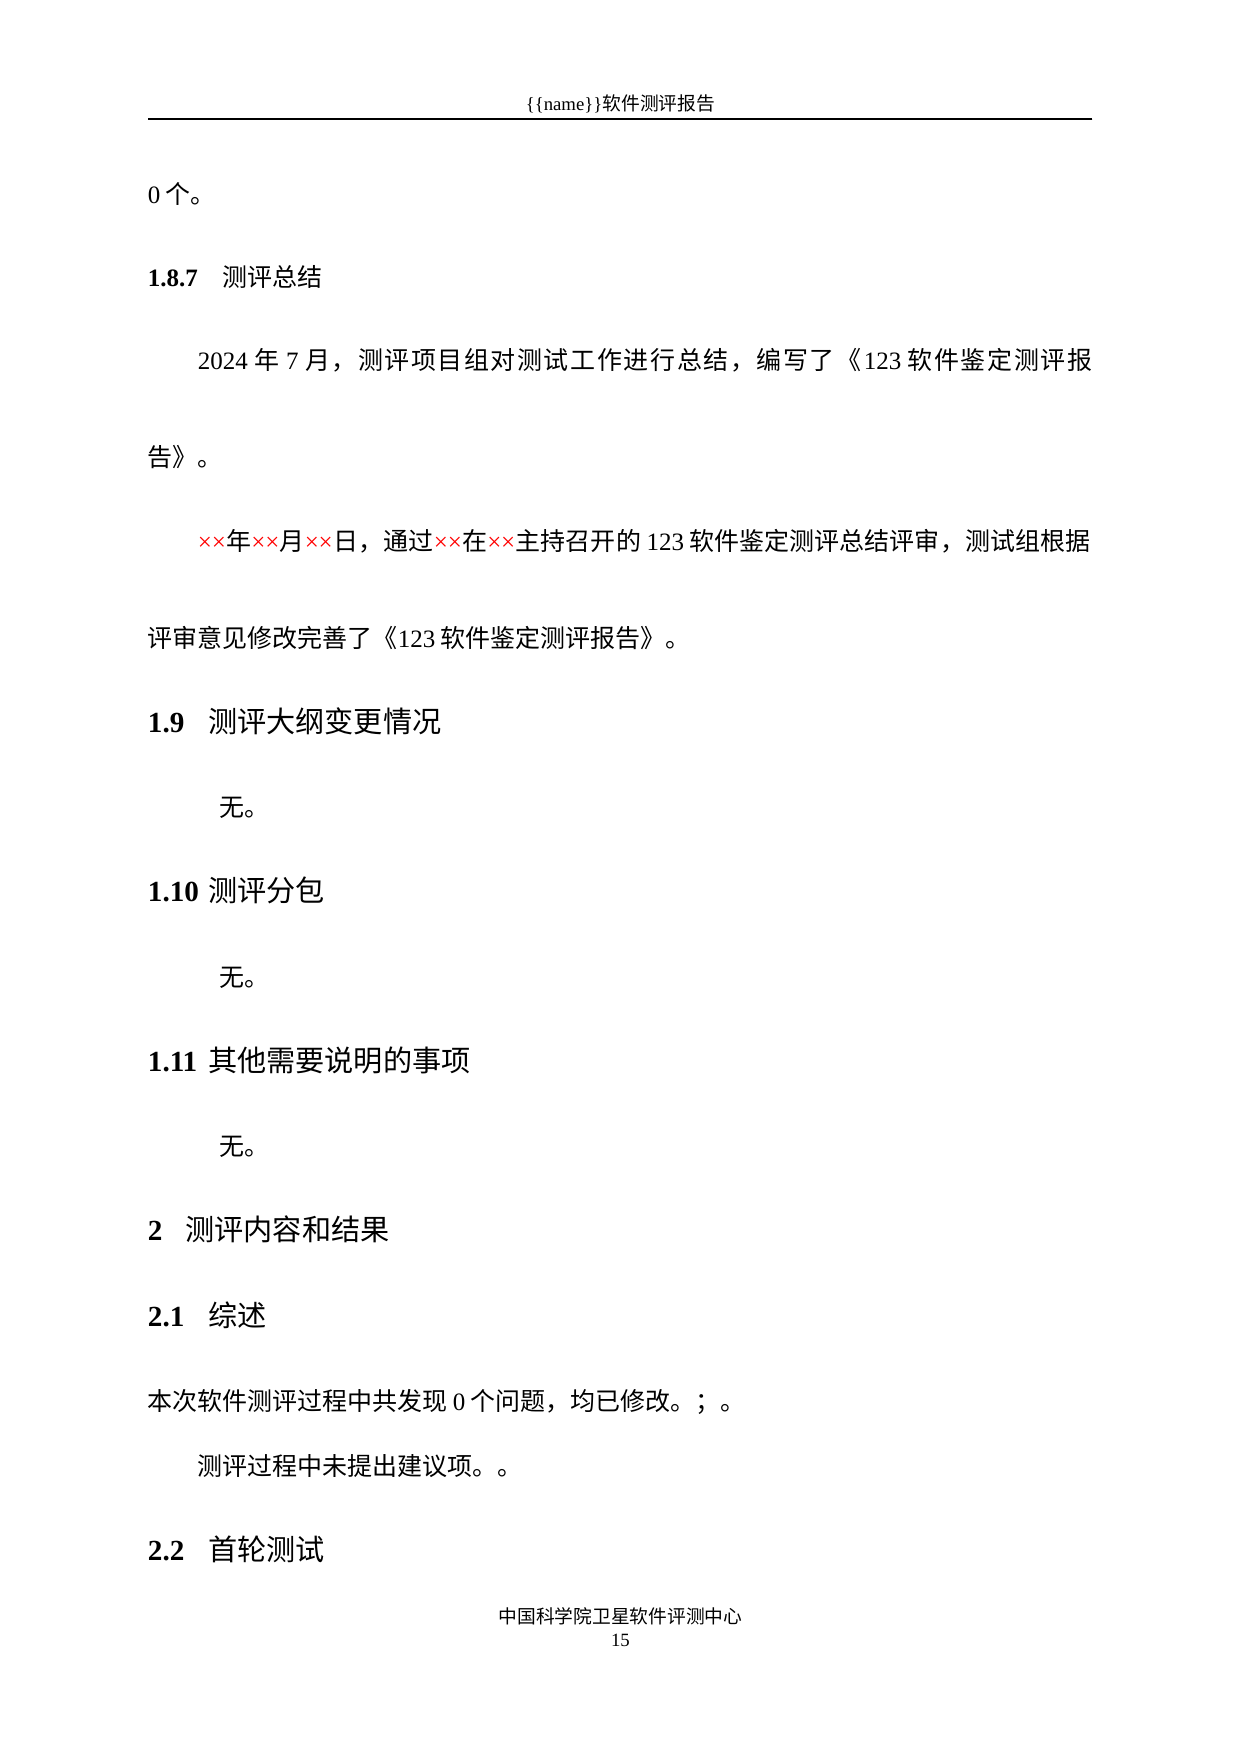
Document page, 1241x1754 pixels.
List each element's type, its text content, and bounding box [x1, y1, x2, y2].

text 无。 [169, 773, 1092, 838]
text 无。 [169, 943, 1092, 1008]
subtitle 其他需要说明的事项 [148, 1026, 1092, 1091]
subtitle 测评内容和结果 [148, 1195, 1092, 1260]
subtitle 综述 [148, 1281, 1092, 1346]
subtitle 测评分包 [148, 857, 1092, 922]
subtitle 测评大纲变更情况 [148, 687, 1092, 752]
text 无。 [169, 1112, 1092, 1177]
